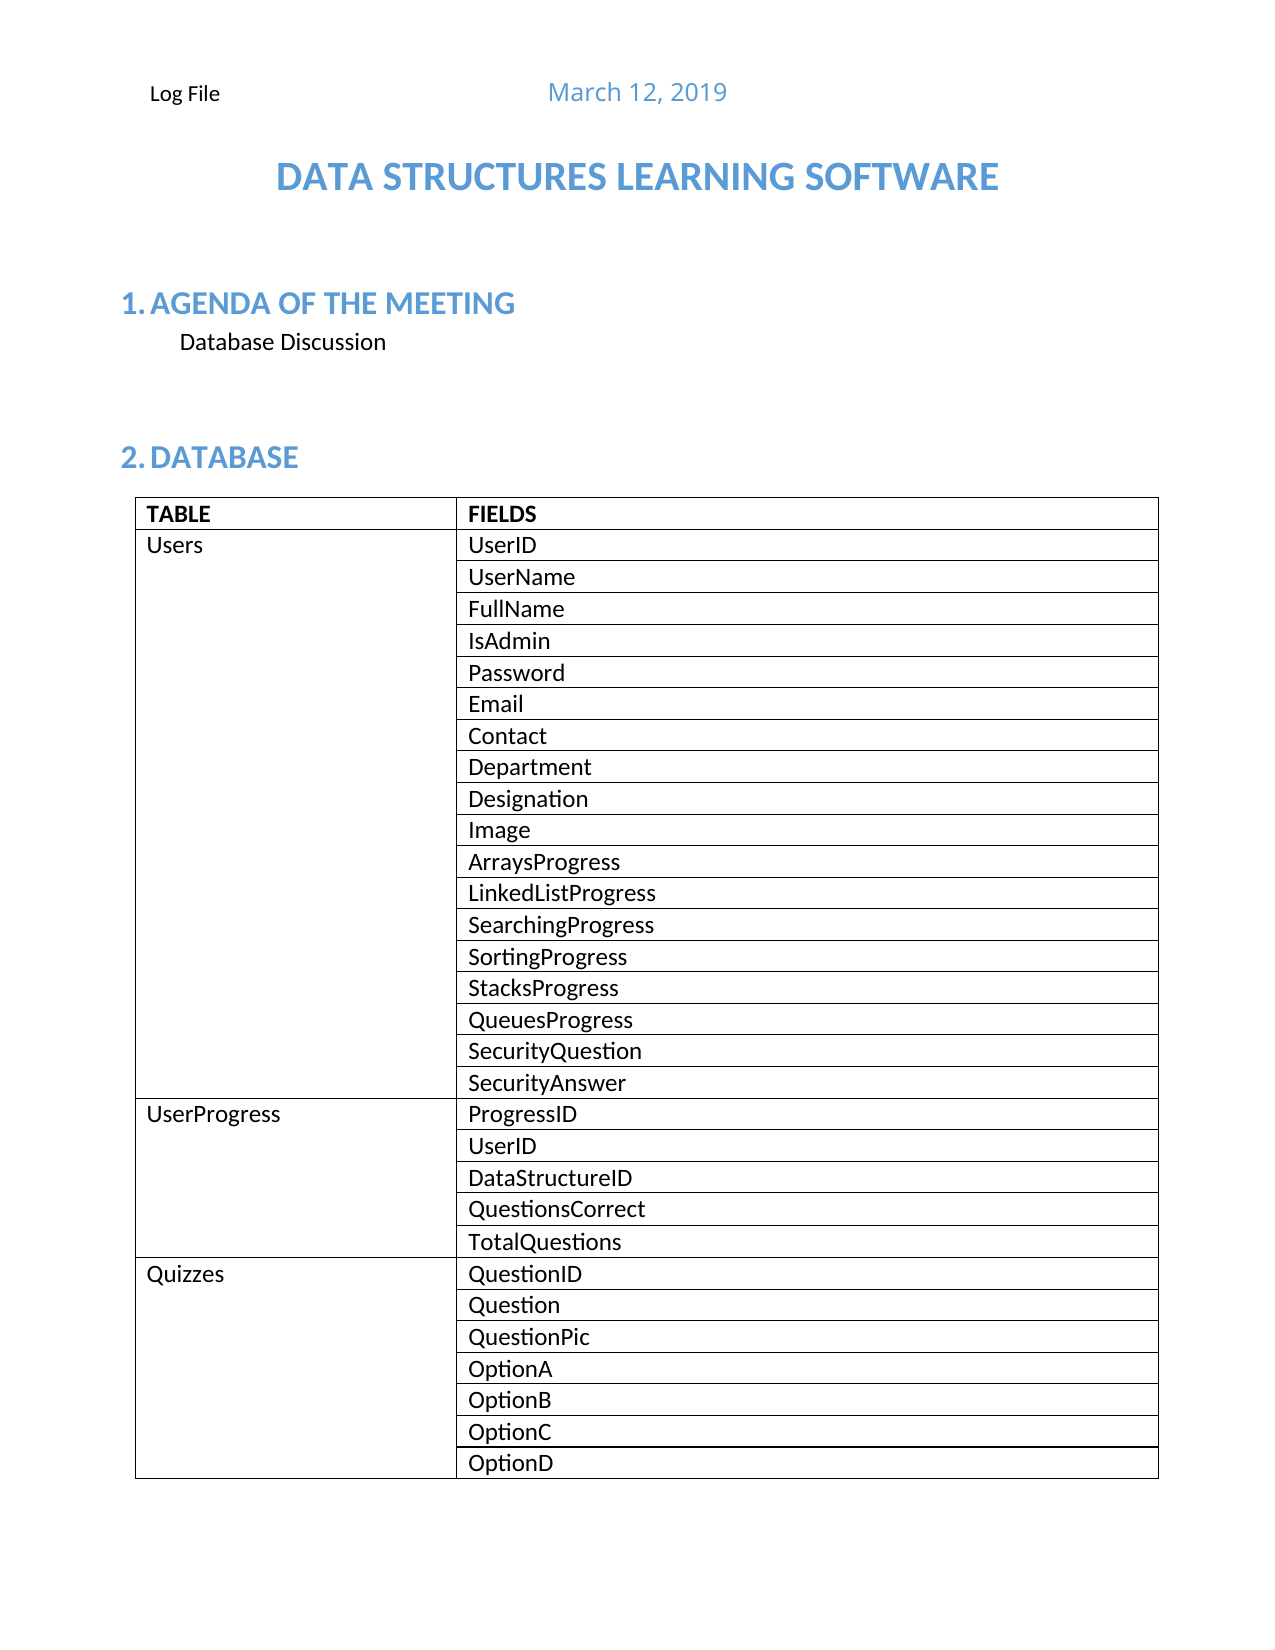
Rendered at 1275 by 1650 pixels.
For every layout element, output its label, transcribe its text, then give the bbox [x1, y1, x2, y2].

table_cell Contact [457, 720, 1158, 750]
table_cell Designation [457, 783, 1158, 813]
table_cell OptionA [457, 1353, 1158, 1383]
table_cell OptionD [457, 1448, 1158, 1478]
table_cell OptionC [457, 1416, 1158, 1446]
table_cell Department [457, 751, 1158, 782]
text DATA STRUCTURES LEARNING SOFTWARE [150, 150, 1125, 201]
table_cell SortingProgress [457, 941, 1158, 971]
table_cell Question [457, 1290, 1158, 1320]
table_cell UserName [457, 561, 1158, 592]
table_cell UserID [457, 1130, 1158, 1161]
table_cell QuestionID [457, 1258, 1158, 1288]
table_cell SecurityAnswer [457, 1067, 1158, 1097]
table_cell OptionB [457, 1384, 1158, 1415]
table_cell ProgressID [457, 1099, 1158, 1129]
table_header TABLE [136, 498, 456, 528]
table_cell Users [136, 530, 456, 1097]
table_cell Password [457, 657, 1158, 687]
table_cell IsAdmin [457, 625, 1158, 656]
table_cell ArraysProgress [457, 846, 1158, 877]
table_cell LinkedListProgress [457, 878, 1158, 908]
table_cell QuestionsCorrect [457, 1193, 1158, 1224]
table_cell QueuesProgress [457, 1004, 1158, 1034]
table_cell Image [457, 815, 1158, 845]
list Database Discussion [179, 326, 1125, 357]
table_cell QuestionPic [457, 1321, 1158, 1352]
list AGENDA OF THE MEETING [120, 282, 1125, 323]
list DATABASE [120, 436, 1189, 477]
table_cell TotalQuestions [457, 1226, 1158, 1257]
table_cell UserID [457, 530, 1158, 560]
table_cell DataStructureID [457, 1162, 1158, 1192]
table_cell Quizzes [136, 1258, 456, 1478]
table_header FIELDS [457, 498, 1158, 528]
table_cell StacksProgress [457, 972, 1158, 1003]
table_cell UserProgress [136, 1099, 456, 1257]
table_cell Email [457, 688, 1158, 719]
table_cell SecurityQuestion [457, 1035, 1158, 1066]
table_cell SearchingProgress [457, 909, 1158, 940]
table_cell FullName [457, 593, 1158, 624]
